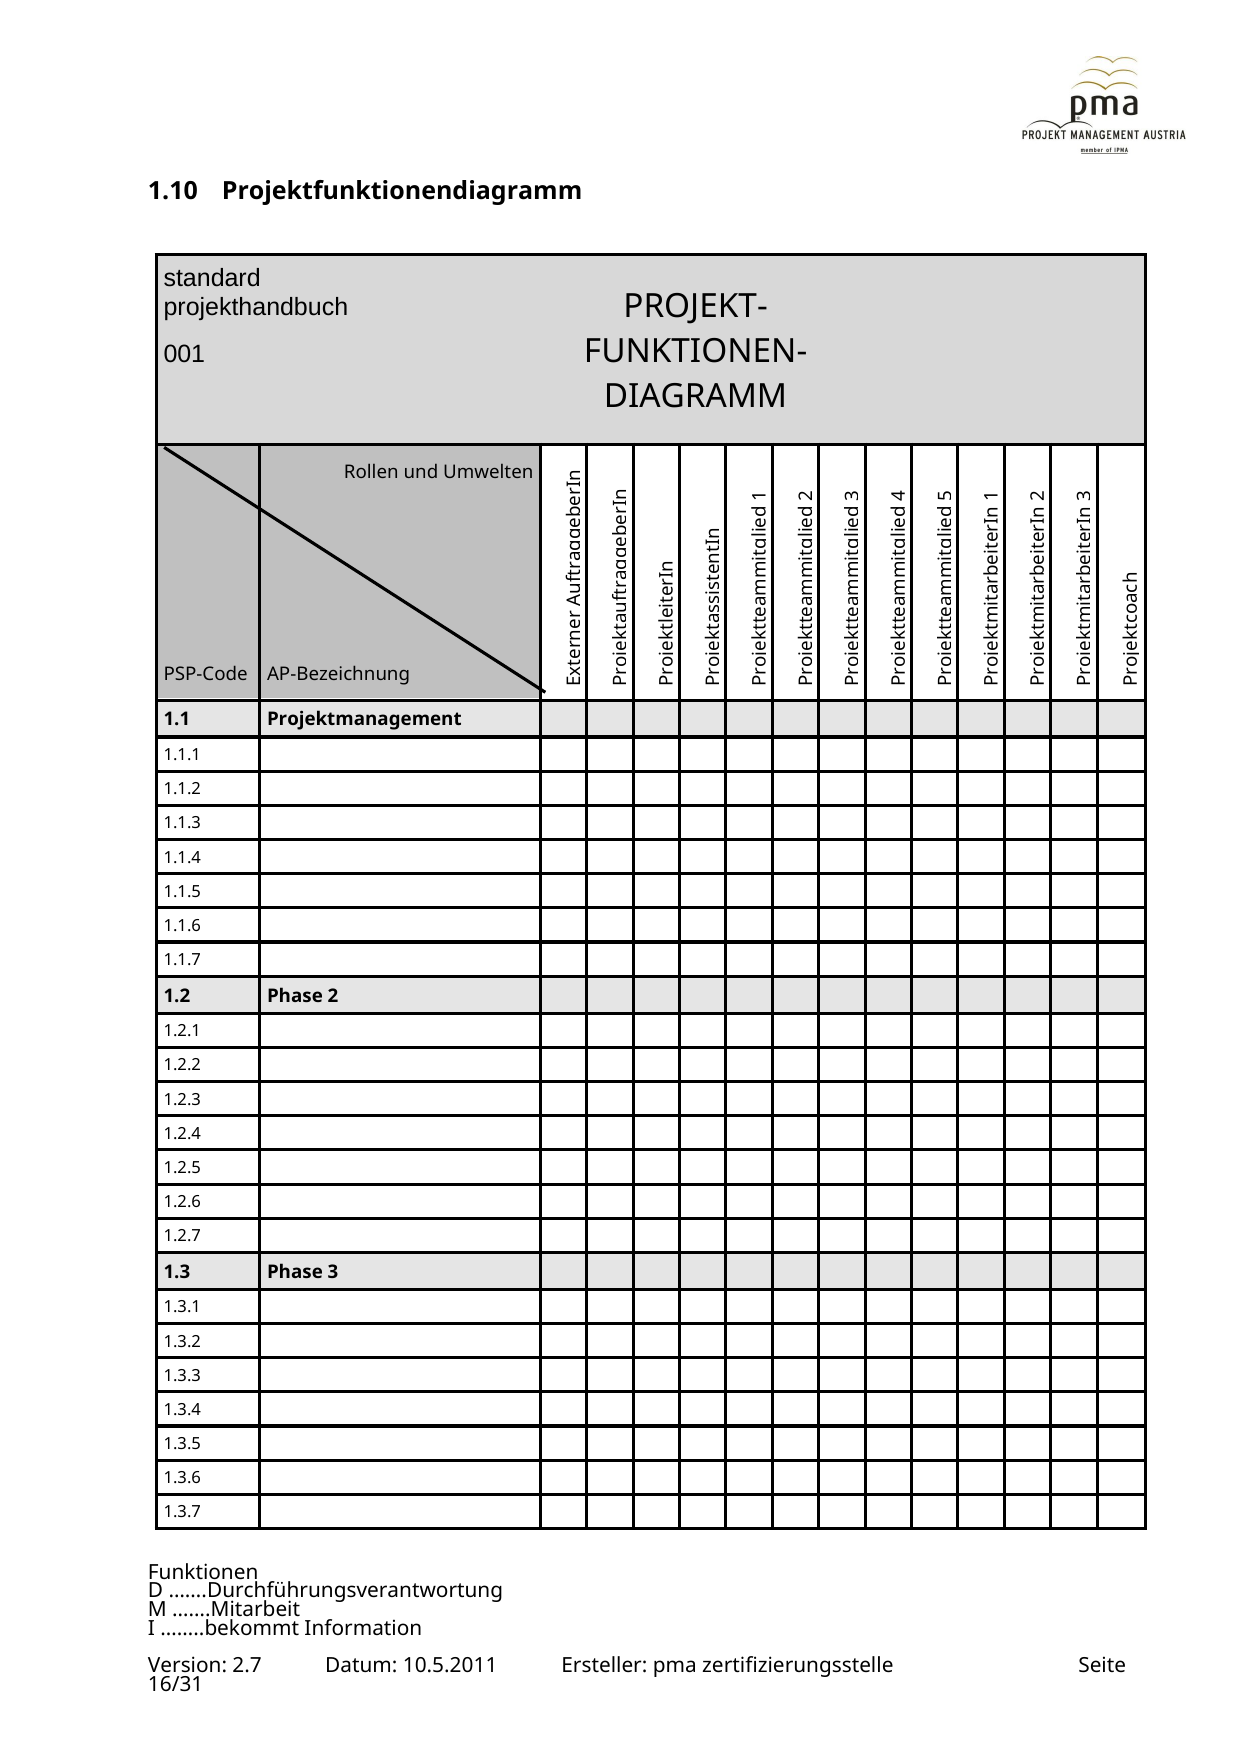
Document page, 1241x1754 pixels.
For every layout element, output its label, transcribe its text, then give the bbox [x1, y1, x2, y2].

table_cell [774, 1359, 817, 1390]
table_cell Externer AuftraggeberIn [542, 446, 585, 698]
table_cell [681, 807, 724, 838]
table_cell [820, 1117, 864, 1148]
table_cell [867, 1049, 910, 1080]
table_cell [542, 1049, 585, 1080]
table_cell [1052, 909, 1096, 940]
table_cell [774, 978, 817, 1012]
table_cell [588, 702, 632, 735]
table_cell [959, 1117, 1003, 1148]
table_cell [820, 807, 864, 838]
table_cell [727, 1083, 771, 1114]
table_cell [1099, 1186, 1144, 1217]
table_cell [542, 1015, 585, 1046]
table_cell 1.3.5 [158, 1428, 258, 1458]
table_cell [588, 1015, 632, 1046]
table_cell [727, 1291, 771, 1322]
table_cell [959, 978, 1003, 1012]
table_cell [820, 1186, 864, 1217]
table_cell [774, 1049, 817, 1080]
table_cell [542, 1083, 585, 1114]
table_cell [261, 909, 539, 940]
table_cell [1006, 1083, 1049, 1114]
table_cell [820, 909, 864, 940]
table_cell [588, 1325, 632, 1356]
table_cell [959, 875, 1003, 906]
table_cell [727, 841, 771, 872]
table_cell [867, 1359, 910, 1390]
table_cell [261, 807, 539, 838]
table_cell [635, 1220, 678, 1251]
table_cell [1099, 1291, 1144, 1322]
table_cell [588, 1117, 632, 1148]
table_cell [959, 841, 1003, 872]
table_cell [588, 1393, 632, 1424]
table_cell Projektteammitglied 1 [727, 446, 771, 698]
table_cell [774, 702, 817, 735]
table_cell [913, 1220, 956, 1251]
table_cell [542, 1186, 585, 1217]
table_cell [1099, 1117, 1144, 1148]
table_cell [867, 875, 910, 906]
table_cell [867, 1151, 910, 1182]
table_cell [542, 1393, 585, 1424]
table_cell 1.2.1 [158, 1015, 258, 1046]
table_cell [261, 875, 539, 906]
table_cell [727, 739, 771, 769]
table_cell [913, 1428, 956, 1458]
table_cell [820, 1462, 864, 1493]
table_cell [681, 1151, 724, 1182]
table_cell [820, 773, 864, 804]
table_cell 1.3 [158, 1254, 258, 1288]
table_cell [959, 1291, 1003, 1322]
table_cell [588, 1428, 632, 1458]
table_cell [727, 1359, 771, 1390]
table_cell [261, 841, 539, 872]
table_cell [959, 1393, 1003, 1424]
table_cell [727, 1220, 771, 1251]
table_cell [542, 944, 585, 974]
table_cell [959, 702, 1003, 735]
table_cell [774, 1291, 817, 1322]
table_cell [542, 773, 585, 804]
table_cell [774, 807, 817, 838]
table_cell Projektteammitglied 2 [774, 446, 817, 698]
table_cell [774, 1151, 817, 1182]
table_cell [635, 944, 678, 974]
table_cell [959, 1083, 1003, 1114]
table_cell 1.2.2 [158, 1049, 258, 1080]
table_cell [820, 875, 864, 906]
table_cell [867, 1254, 910, 1288]
table_cell [635, 773, 678, 804]
table_cell [727, 1428, 771, 1458]
table_cell [867, 807, 910, 838]
table_cell [542, 909, 585, 940]
table_cell [261, 1428, 539, 1458]
table_cell [867, 739, 910, 769]
table_cell [913, 1049, 956, 1080]
table_cell [542, 1117, 585, 1148]
table_cell Projektteammitglied 4 [867, 446, 910, 698]
table_cell ProjektmitarbeiterIn 3 [1052, 446, 1096, 698]
table_cell [1099, 773, 1144, 804]
table_cell [1052, 1186, 1096, 1217]
table_cell [913, 1325, 956, 1356]
table_cell [774, 1325, 817, 1356]
table_cell [1099, 909, 1144, 940]
table_cell [1052, 1254, 1096, 1288]
table_cell [1006, 1291, 1049, 1322]
table_cell [913, 807, 956, 838]
table_cell [913, 841, 956, 872]
table_cell [635, 1015, 678, 1046]
table_cell [261, 1462, 539, 1493]
table_cell [959, 1359, 1003, 1390]
table_cell [913, 1117, 956, 1148]
table_cell [1052, 1393, 1096, 1424]
table_cell [820, 739, 864, 769]
table_cell [681, 1083, 724, 1114]
table_cell [1006, 1254, 1049, 1288]
table_cell [261, 1393, 539, 1424]
table_cell [820, 978, 864, 1012]
table_cell [1052, 944, 1096, 974]
table_cell [542, 1325, 585, 1356]
table_cell [727, 1254, 771, 1288]
table_cell [867, 1186, 910, 1217]
table_cell [1099, 1151, 1144, 1182]
table_cell [588, 1462, 632, 1493]
table_cell Projektteammitglied 5 [913, 446, 956, 698]
table_cell [681, 944, 724, 974]
table_cell [1006, 1325, 1049, 1356]
table_cell [774, 1428, 817, 1458]
table_cell [820, 841, 864, 872]
table_cell [1006, 1186, 1049, 1217]
table_cell [542, 1359, 585, 1390]
table_cell [774, 1186, 817, 1217]
table_cell 1.1.3 [158, 807, 258, 838]
table_cell 1.1.1 [158, 739, 258, 769]
table_cell 1.1 [158, 702, 258, 735]
table_cell [727, 1151, 771, 1182]
table_cell 1.2.5 [158, 1151, 258, 1182]
table_cell ProjektmitarbeiterIn 1 [959, 446, 1003, 698]
text M …….Mitarbeit [148, 1602, 1181, 1620]
table_cell [588, 1254, 632, 1288]
text Funktionen [148, 1564, 1181, 1583]
table_cell [635, 1117, 678, 1148]
table_cell [867, 1015, 910, 1046]
table_cell Phase 3 [261, 1254, 539, 1288]
table_cell [1006, 1359, 1049, 1390]
table_cell [959, 739, 1003, 769]
table_cell [1052, 1325, 1096, 1356]
table_cell [261, 1049, 539, 1080]
table_cell [1052, 1359, 1096, 1390]
table_cell ProjektleiterIn [635, 446, 678, 698]
table_cell [774, 1254, 817, 1288]
table_cell [1099, 1496, 1144, 1527]
table_cell [681, 1049, 724, 1080]
table_cell [820, 702, 864, 735]
table_cell 1.3.4 [158, 1393, 258, 1424]
table_cell [727, 1117, 771, 1148]
table_cell [1006, 909, 1049, 940]
table_cell [635, 1083, 678, 1114]
table_cell 1.3.1 [158, 1291, 258, 1322]
table_cell [727, 773, 771, 804]
table_cell [913, 1393, 956, 1424]
table_cell [1006, 978, 1049, 1012]
table_cell [635, 1462, 678, 1493]
table_cell [1052, 807, 1096, 838]
table_cell [959, 807, 1003, 838]
table_cell [542, 739, 585, 769]
table_cell [1052, 702, 1096, 735]
table_cell [867, 909, 910, 940]
table_cell [913, 944, 956, 974]
table_cell [261, 944, 539, 974]
table_cell [913, 978, 956, 1012]
table_cell [913, 1254, 956, 1288]
table_cell Projektcoach [1099, 446, 1144, 698]
table_cell [913, 1462, 956, 1493]
table_cell [727, 1325, 771, 1356]
table_cell [635, 909, 678, 940]
table_cell [913, 1015, 956, 1046]
table_cell ProjektauftraggeberIn [588, 446, 632, 698]
table_cell [913, 1496, 956, 1527]
table_cell [588, 1083, 632, 1114]
table_cell [681, 1428, 724, 1458]
table_cell [959, 909, 1003, 940]
table_cell [588, 1496, 632, 1527]
table_cell [681, 978, 724, 1012]
table_cell [261, 1496, 539, 1527]
table_cell [1052, 1428, 1096, 1458]
table_cell [959, 1151, 1003, 1182]
table_cell [1006, 1428, 1049, 1458]
table_cell [588, 773, 632, 804]
table_cell [635, 1428, 678, 1458]
table_cell [1006, 702, 1049, 735]
table_cell [1052, 773, 1096, 804]
table_header PROJEKT- FUNKTIONEN- AGRAMM [437, 256, 954, 443]
table_cell [867, 1462, 910, 1493]
table_cell [1052, 1117, 1096, 1148]
table_cell [261, 1220, 539, 1251]
table_cell [542, 978, 585, 1012]
table_cell [867, 1117, 910, 1148]
table_cell [820, 1428, 864, 1458]
table_cell [867, 1496, 910, 1527]
table_cell [635, 1151, 678, 1182]
table_cell Rollen und Umwelten AP-Bezeichnung [261, 513, 539, 698]
table_cell [681, 875, 724, 906]
table_cell [1099, 1325, 1144, 1356]
table_cell [913, 702, 956, 735]
table_cell [959, 1049, 1003, 1080]
table_cell [774, 1220, 817, 1251]
table_cell [1052, 1049, 1096, 1080]
table_cell [867, 1393, 910, 1424]
table_cell [1052, 1015, 1096, 1046]
table_cell [1006, 1462, 1049, 1493]
table_cell [681, 1186, 724, 1217]
table_cell [774, 1496, 817, 1527]
table_cell [542, 841, 585, 872]
table_cell [1099, 875, 1144, 906]
table_cell [867, 1083, 910, 1114]
table_cell [1006, 1496, 1049, 1527]
table_cell [913, 1359, 956, 1390]
table_cell [913, 773, 956, 804]
table_cell [820, 1220, 864, 1251]
table_cell [635, 978, 678, 1012]
table_cell [867, 1220, 910, 1251]
table_cell [542, 1496, 585, 1527]
table_header [954, 256, 1144, 443]
table_cell [542, 1151, 585, 1182]
table_cell 1.3.7 [158, 1496, 258, 1527]
table_cell [261, 1359, 539, 1390]
table_cell [727, 702, 771, 735]
table_cell [635, 739, 678, 769]
table_cell [588, 1359, 632, 1390]
table_cell [681, 1496, 724, 1527]
table_cell [1006, 1117, 1049, 1148]
table_cell [867, 1428, 910, 1458]
table_cell [635, 1393, 678, 1424]
table_cell [1006, 1220, 1049, 1251]
table_cell [635, 875, 678, 906]
table_cell [588, 1291, 632, 1322]
table_cell [588, 1049, 632, 1080]
table_cell Rollen und Umwelten AP-Bezeichnung [261, 446, 539, 685]
table_cell [867, 1291, 910, 1322]
table_cell [1099, 1049, 1144, 1080]
table_cell [727, 1186, 771, 1217]
table_cell [635, 1496, 678, 1527]
table_cell [681, 1015, 724, 1046]
table_cell [727, 1049, 771, 1080]
table_cell [542, 1462, 585, 1493]
table_cell [261, 1015, 539, 1046]
table_cell PSP-Code [158, 446, 258, 698]
table_cell [588, 739, 632, 769]
table_cell [1099, 807, 1144, 838]
table_cell [681, 1462, 724, 1493]
table_cell [635, 1291, 678, 1322]
table_cell [913, 909, 956, 940]
table_cell [774, 1117, 817, 1148]
table_cell [588, 1186, 632, 1217]
table_cell 1.1.2 [158, 773, 258, 804]
table_cell [588, 807, 632, 838]
table_cell [820, 1049, 864, 1080]
table_cell [1099, 1393, 1144, 1424]
table_cell ProjektmitarbeiterIn 2 [1006, 446, 1049, 698]
table_cell [867, 841, 910, 872]
table_cell [867, 1325, 910, 1356]
table_cell [681, 702, 724, 735]
table_cell [820, 1359, 864, 1390]
table_cell [261, 1291, 539, 1322]
table_cell [588, 875, 632, 906]
table_cell [1006, 1151, 1049, 1182]
table_cell [1052, 875, 1096, 906]
table_cell [1006, 1015, 1049, 1046]
table_cell [1006, 841, 1049, 872]
table_cell [261, 1325, 539, 1356]
table_cell [1052, 1462, 1096, 1493]
table_cell 1.1.5 [158, 875, 258, 906]
table_cell [959, 1428, 1003, 1458]
table_cell [588, 944, 632, 974]
table_cell [681, 1254, 724, 1288]
table_cell Phase 2 [261, 978, 539, 1012]
table_cell [261, 1083, 539, 1114]
subtitle Projektfunktionendiagramm [148, 173, 1181, 207]
picture [1021, 56, 1187, 154]
table_cell [867, 773, 910, 804]
table_cell [959, 944, 1003, 974]
table_cell [1099, 1428, 1144, 1458]
table_header standard projekthandbuch 001 [158, 256, 437, 443]
table_cell [1052, 1151, 1096, 1182]
table_cell [1052, 978, 1096, 1012]
table_cell [635, 1325, 678, 1356]
table_cell [681, 1117, 724, 1148]
table_cell [1006, 1393, 1049, 1424]
table_cell [820, 1151, 864, 1182]
table_cell [913, 1291, 956, 1322]
table_cell [774, 1083, 817, 1114]
table_cell [820, 1325, 864, 1356]
table_cell [774, 841, 817, 872]
table_cell [588, 978, 632, 1012]
table_cell [681, 1325, 724, 1356]
table_cell [588, 1220, 632, 1251]
table_cell [1099, 1015, 1144, 1046]
table_cell [774, 1462, 817, 1493]
text D …….Durchführungsverantwortung [148, 1583, 1181, 1602]
table_cell [681, 1359, 724, 1390]
table_cell [867, 944, 910, 974]
table_cell [774, 1393, 817, 1424]
table_cell [261, 773, 539, 804]
table_cell [681, 909, 724, 940]
table_cell [1099, 1359, 1144, 1390]
table_cell [1099, 978, 1144, 1012]
text I ……..bekommt Information [148, 1620, 1181, 1639]
table_cell [727, 1462, 771, 1493]
table_cell [542, 702, 585, 735]
table_cell [542, 1428, 585, 1458]
table_cell [727, 807, 771, 838]
table_cell [681, 739, 724, 769]
table_cell [635, 1186, 678, 1217]
table_cell [681, 773, 724, 804]
table_cell [959, 1186, 1003, 1217]
table_cell [774, 773, 817, 804]
table_cell [261, 1151, 539, 1182]
table_cell 1.2.3 [158, 1083, 258, 1114]
table_cell [542, 1291, 585, 1322]
table_cell [727, 875, 771, 906]
table_cell ProjektassistentIn [681, 446, 724, 698]
table_cell [774, 1015, 817, 1046]
table_cell [959, 773, 1003, 804]
table_cell [913, 1151, 956, 1182]
table_cell [959, 1462, 1003, 1493]
table_cell [820, 1393, 864, 1424]
table_cell [913, 875, 956, 906]
table_cell [820, 944, 864, 974]
table_cell [635, 807, 678, 838]
table_cell 1.2.4 [158, 1117, 258, 1148]
table_cell [959, 1254, 1003, 1288]
table_cell [959, 1496, 1003, 1527]
table_cell 1.1.6 [158, 909, 258, 940]
table_cell 1.3.6 [158, 1462, 258, 1493]
table_cell [261, 1186, 539, 1217]
table_cell [774, 944, 817, 974]
table_cell 1.3.2 [158, 1325, 258, 1356]
table_cell 1.1.4 [158, 841, 258, 872]
table_cell [261, 1117, 539, 1148]
table_cell [913, 739, 956, 769]
table_cell 1.1.7 [158, 944, 258, 974]
table_cell [727, 978, 771, 1012]
table_cell [1099, 944, 1144, 974]
table_cell [820, 1083, 864, 1114]
table_cell [820, 1291, 864, 1322]
table_cell [1006, 875, 1049, 906]
table_cell 1.3.3 [158, 1359, 258, 1390]
table_cell [588, 1151, 632, 1182]
table_cell [635, 1359, 678, 1390]
table_cell [635, 702, 678, 735]
table_cell [727, 944, 771, 974]
table_cell [820, 1015, 864, 1046]
table_cell [681, 841, 724, 872]
table_cell 1.2.7 [158, 1220, 258, 1251]
table_cell [1099, 1083, 1144, 1114]
table_cell [635, 841, 678, 872]
table_cell [261, 739, 539, 769]
table_cell 1.2.6 [158, 1186, 258, 1217]
table_cell Projektmanagement [261, 702, 539, 735]
table_cell [1006, 739, 1049, 769]
table_cell [681, 1220, 724, 1251]
table_cell [1006, 944, 1049, 974]
table_cell [681, 1291, 724, 1322]
table_cell [867, 702, 910, 735]
table_cell [635, 1049, 678, 1080]
table_cell [774, 909, 817, 940]
table_cell [1099, 1254, 1144, 1288]
table_cell [1052, 739, 1096, 769]
table_cell [820, 1254, 864, 1288]
table_cell [913, 1186, 956, 1217]
table_cell [1052, 1291, 1096, 1322]
table_cell [727, 909, 771, 940]
table_cell [681, 1393, 724, 1424]
table_cell [542, 807, 585, 838]
table_cell [820, 1496, 864, 1527]
table_cell [959, 1220, 1003, 1251]
table_cell [1099, 702, 1144, 735]
table_cell [1099, 841, 1144, 872]
table_cell [774, 875, 817, 906]
table_cell [1052, 841, 1096, 872]
table_cell [959, 1325, 1003, 1356]
table_cell [959, 1015, 1003, 1046]
table_cell [1006, 773, 1049, 804]
table_cell [1052, 1083, 1096, 1114]
table_cell [774, 739, 817, 769]
table_cell [727, 1393, 771, 1424]
table_cell [1052, 1220, 1096, 1251]
table_cell [1099, 1462, 1144, 1493]
table_cell [542, 875, 585, 906]
table_cell [913, 1083, 956, 1114]
table_cell 1.2 [158, 978, 258, 1012]
table_cell [1052, 1496, 1096, 1527]
table_cell [588, 841, 632, 872]
table_cell Projektteammitglied 3 [820, 446, 864, 698]
table_cell [727, 1496, 771, 1527]
table_cell [542, 1220, 585, 1251]
table_cell [867, 978, 910, 1012]
table_cell [1006, 1049, 1049, 1080]
table_cell [542, 1254, 585, 1288]
table_cell [588, 909, 632, 940]
table_cell [1099, 1220, 1144, 1251]
table_cell [1099, 739, 1144, 769]
table_cell [727, 1015, 771, 1046]
table_cell [635, 1254, 678, 1288]
table_cell [1006, 807, 1049, 838]
